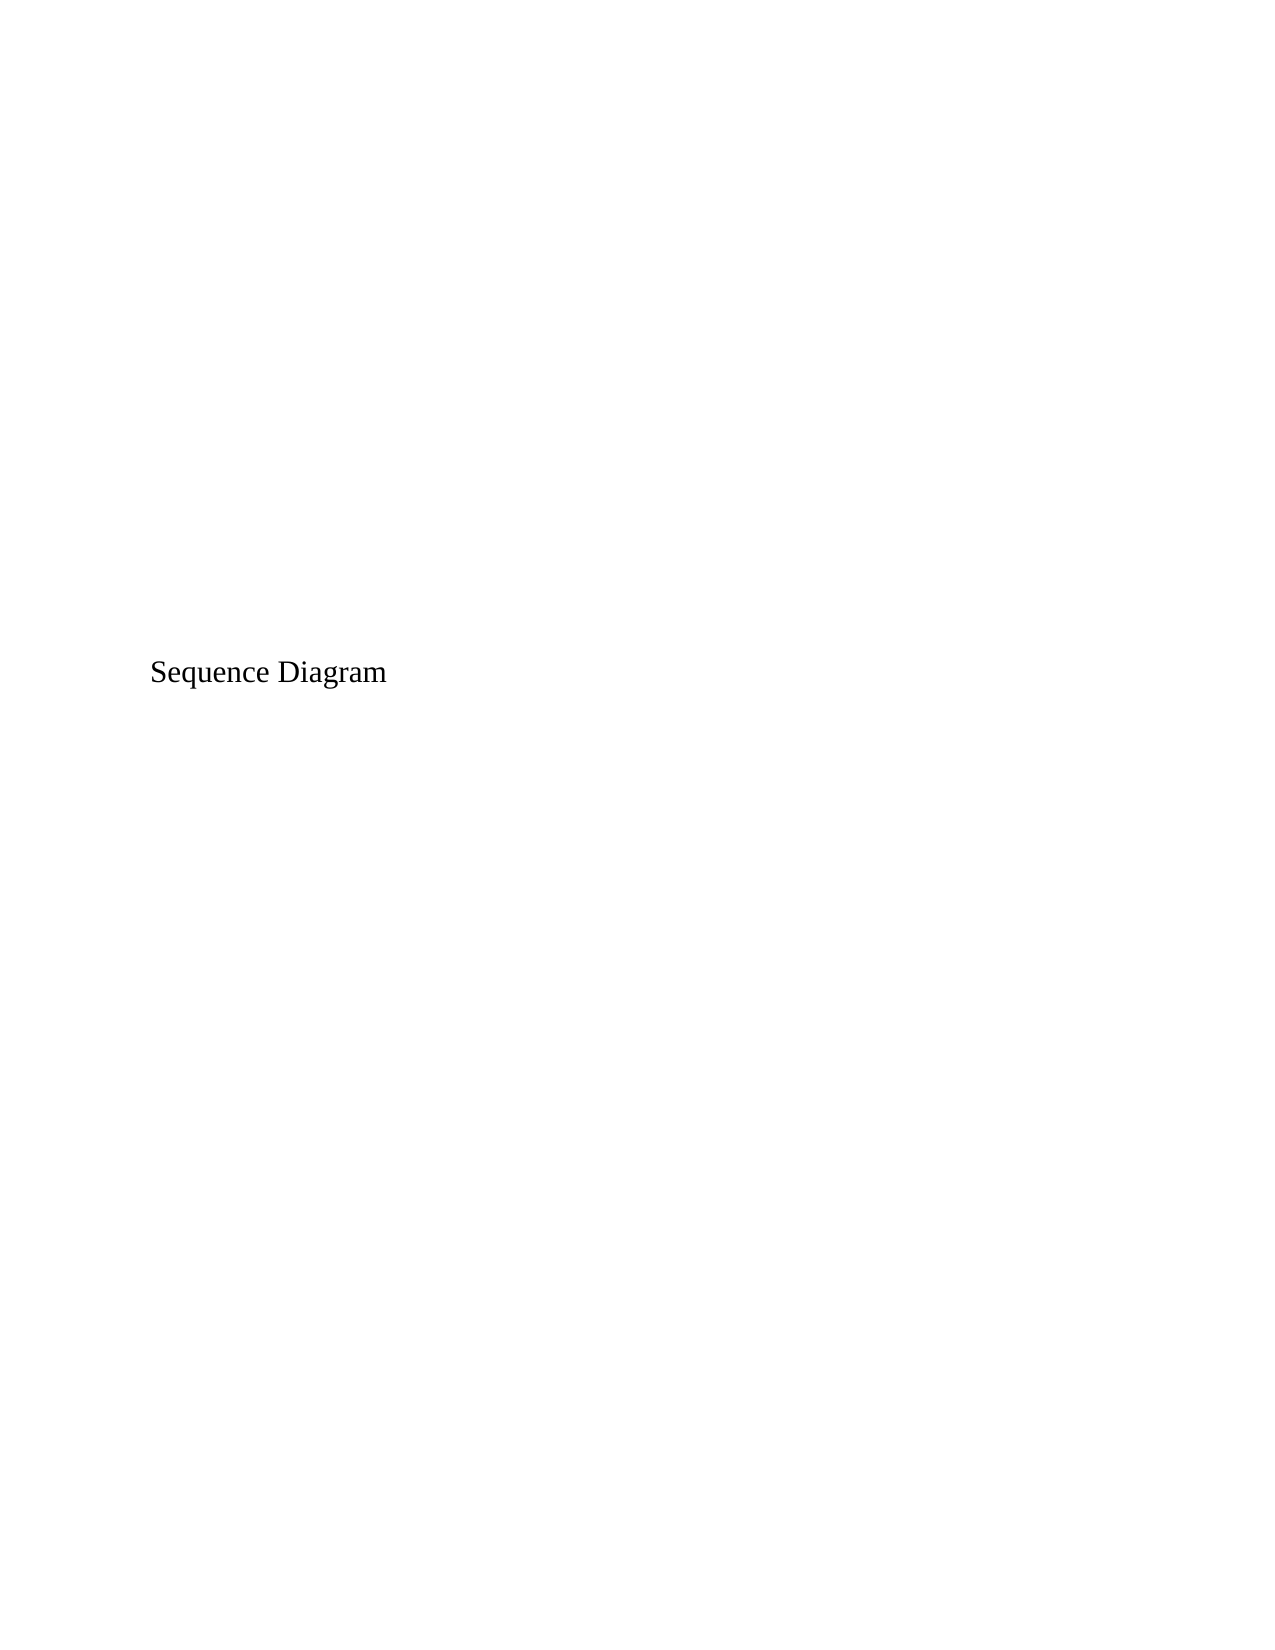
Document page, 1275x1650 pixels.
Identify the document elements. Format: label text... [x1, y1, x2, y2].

text Sequence Diagram [150, 653, 1125, 689]
